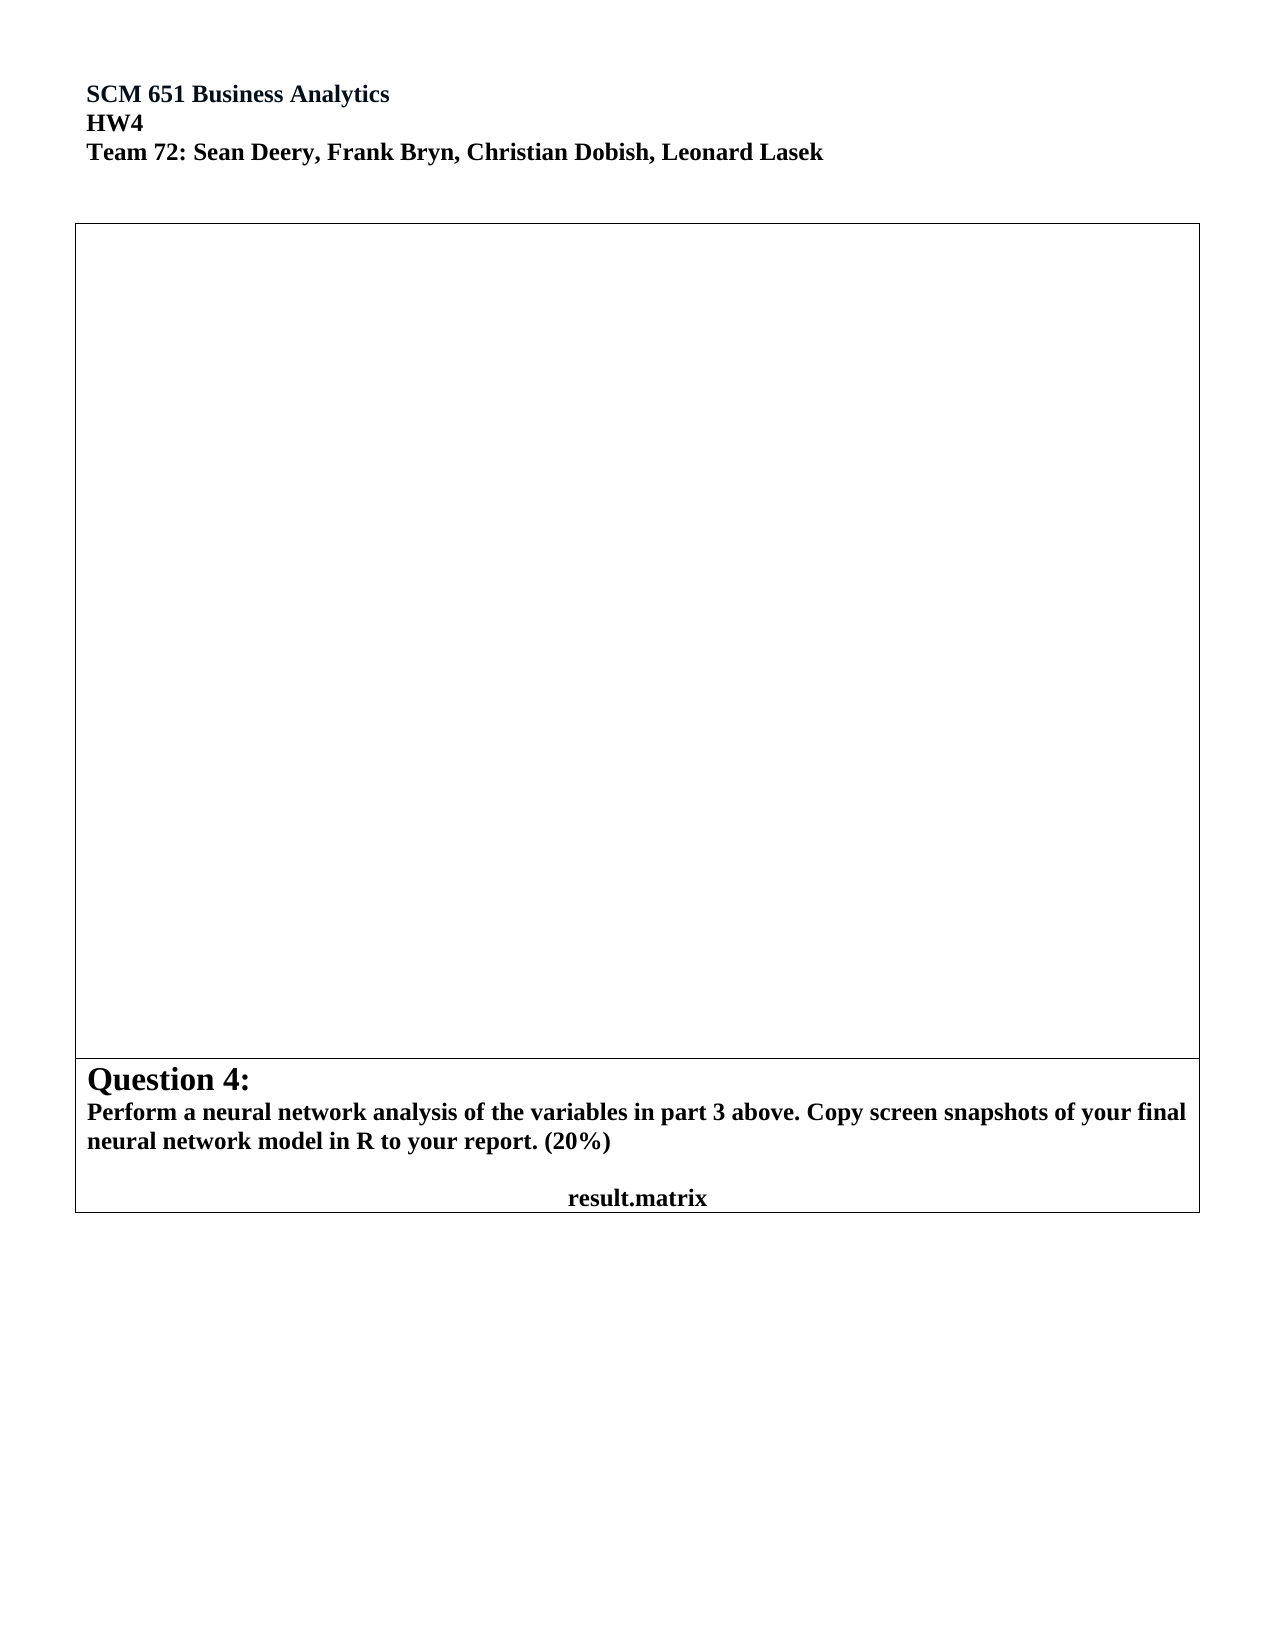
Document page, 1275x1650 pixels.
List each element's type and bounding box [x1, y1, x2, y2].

table_cell [76, 224, 1199, 1058]
table_cell [76, 1059, 1199, 1212]
